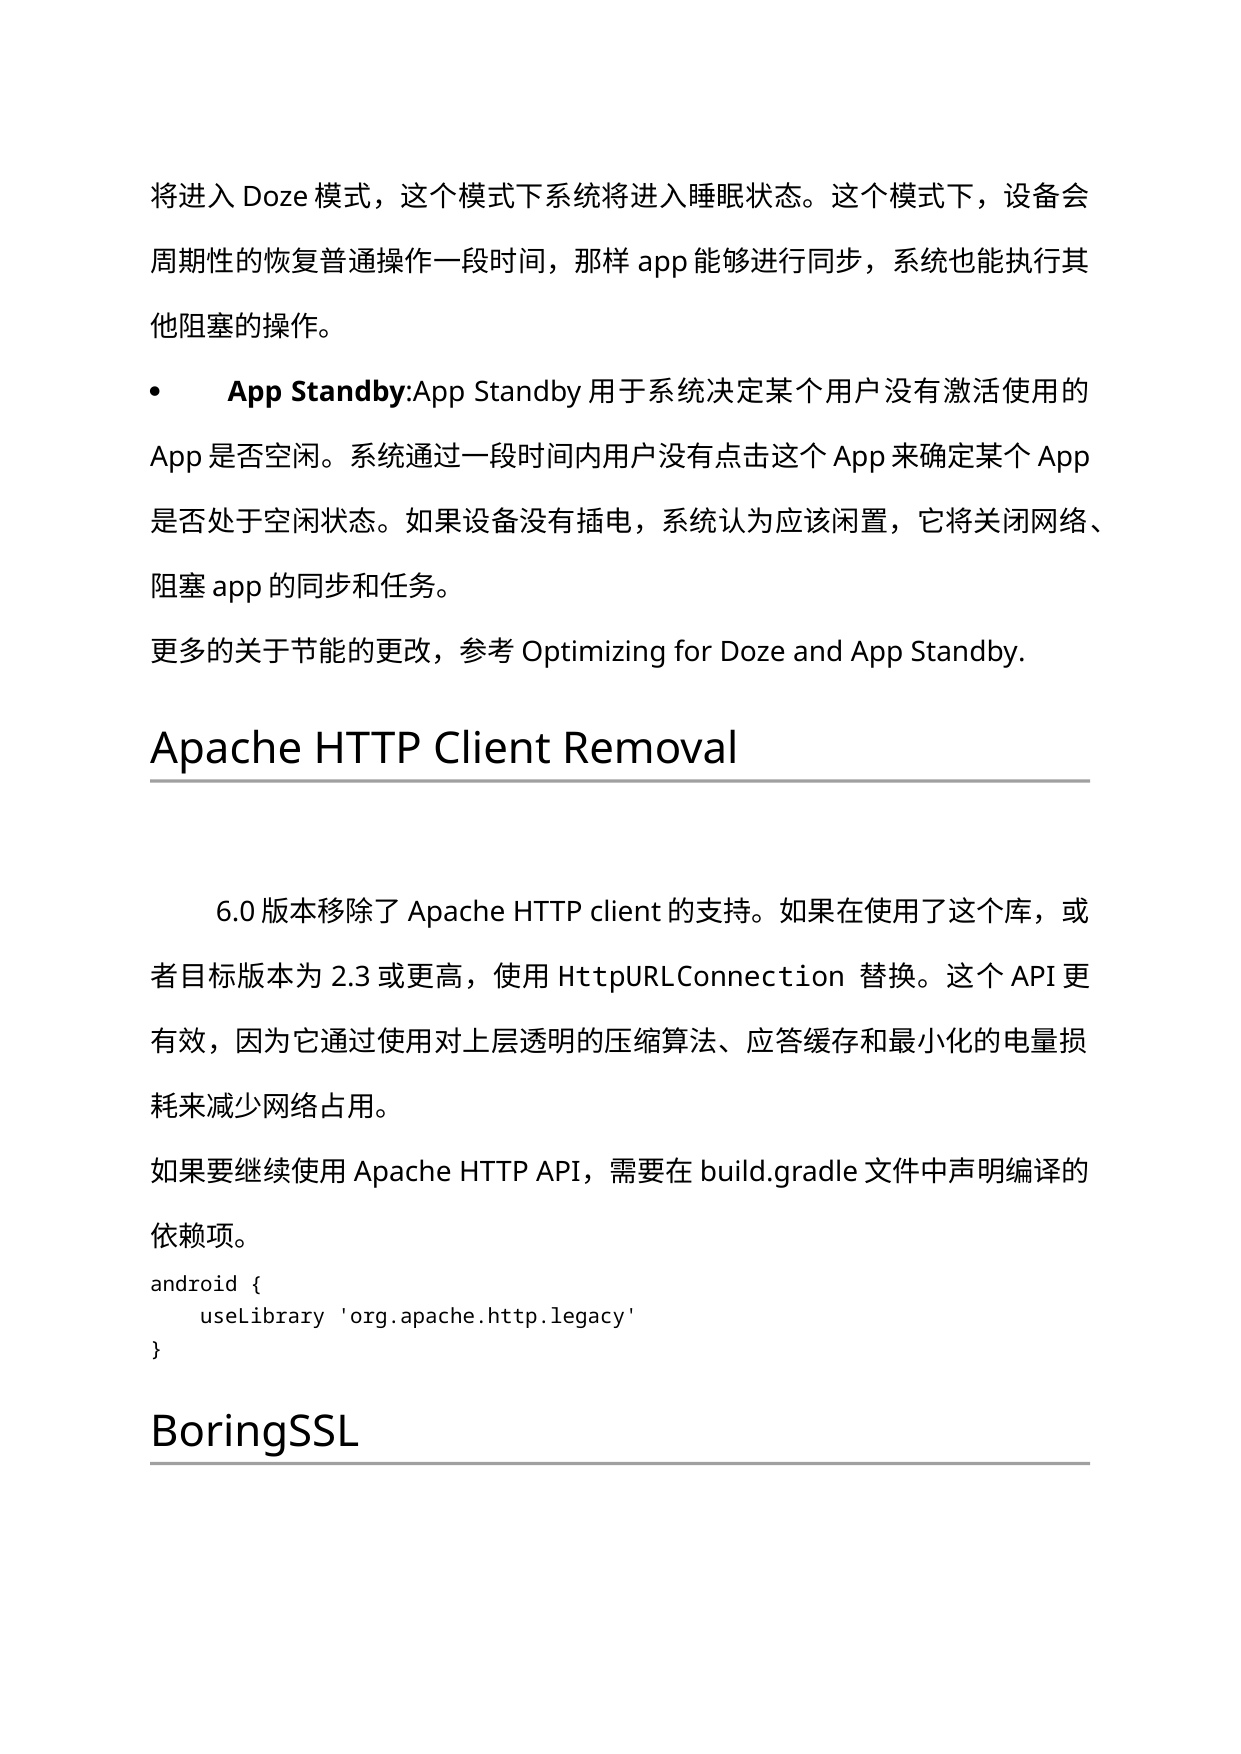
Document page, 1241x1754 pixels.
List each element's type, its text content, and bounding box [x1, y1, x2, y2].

text 如果要继续使用Apache HTTP API，需要在build.gradle文件中声明编译的依赖项。 [150, 1137, 1090, 1267]
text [150, 162, 1090, 357]
text  App Standby:App Standby用于系统决定某个用户没有激活使用的App是否空闲。系统通过一段时间内用户没有点击这个App来确定某个App是否处于空闲状态。如果设备没有插电，系统认为应该闲置，它将关闭网络、阻塞app的同步和任务。 [150, 357, 1090, 617]
text 更多的关于节能的更改，参考Optimizing for Doze and App Standby. [150, 617, 1090, 682]
text BoringSSL [150, 1397, 1090, 1461]
text Apache HTTP Client Removal [150, 714, 1090, 779]
text 6.0版本移除了Apache HTTP client的支持。如果在使用了这个库，或者目标版本为2.3或更高，使用HttpURLConnection 替换。这个API更有效，因为它通过使用对上层透明的压缩算法、应答缓存和最小化的电量损耗来减少网络占用。 [150, 877, 1090, 1137]
text android { useLibrary 'org.apache.http.legacy' } [150, 1267, 1090, 1364]
